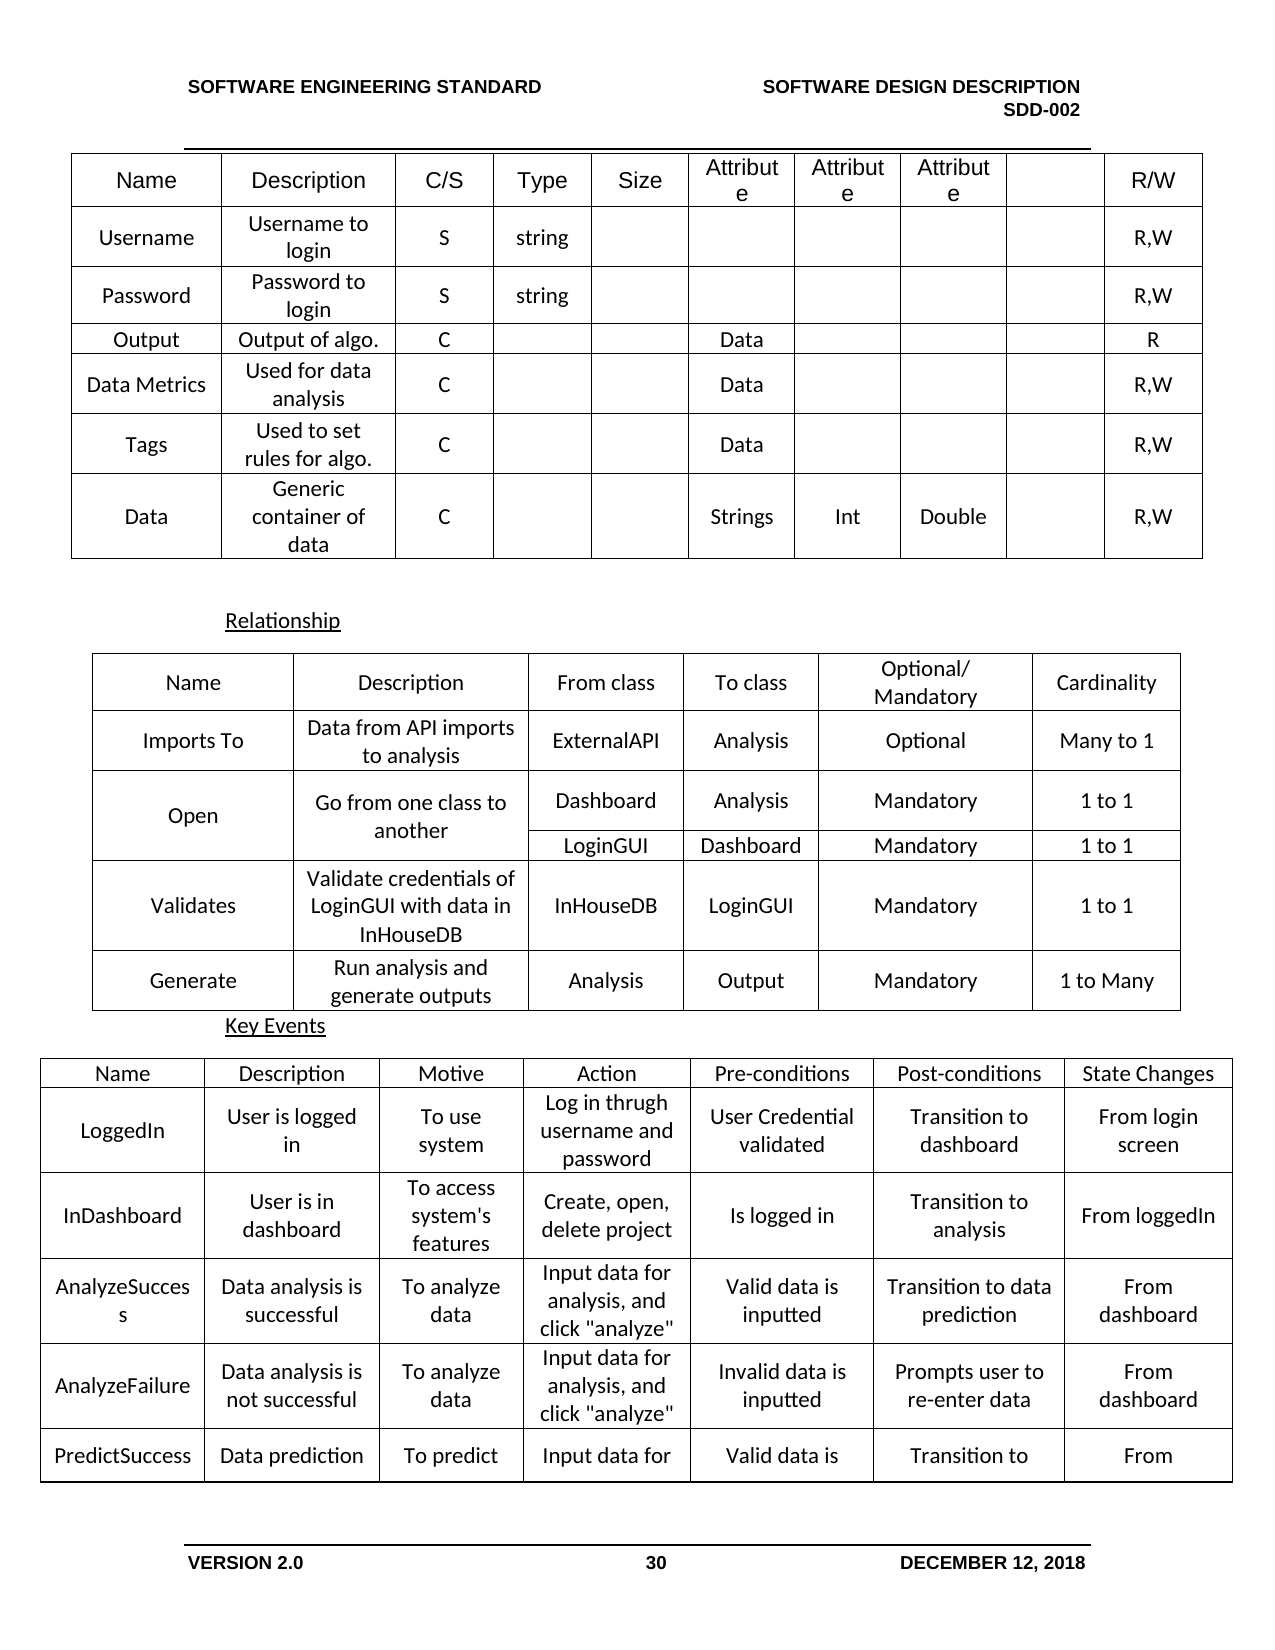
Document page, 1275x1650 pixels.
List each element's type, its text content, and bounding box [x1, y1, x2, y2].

table_cell 1 to 1 [1033, 861, 1180, 950]
table_cell Go from one class to another [294, 771, 528, 860]
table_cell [874, 1429, 1064, 1481]
table_cell Used for data analysis [222, 354, 395, 413]
table_cell [494, 474, 591, 558]
table_cell InHouseDB [529, 861, 683, 950]
table_cell 1 to Many [1033, 951, 1180, 1010]
table_cell InDashboard [41, 1173, 204, 1257]
table_cell Run analysis and generate outputs [294, 951, 528, 1010]
table_cell User is in dashboard [205, 1173, 379, 1257]
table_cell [691, 1429, 873, 1481]
table_cell R,W [1105, 414, 1202, 473]
table_cell Prompts user to re-enter data [874, 1344, 1064, 1428]
table_cell From login screen [1065, 1088, 1232, 1172]
table_cell AnalyzeFailure [41, 1344, 204, 1428]
table_cell [689, 207, 794, 266]
table_cell [1007, 267, 1104, 323]
table_cell To analyze data [380, 1344, 523, 1428]
table_header Action [524, 1059, 690, 1087]
table_cell Dashboard [529, 771, 683, 830]
table_cell Invalid data is inputted [691, 1344, 873, 1428]
table_cell [795, 207, 900, 266]
table_header R/W [1105, 154, 1202, 206]
table_header Post-conditions [874, 1059, 1064, 1087]
table_cell Output [684, 951, 818, 1010]
table_cell Data Metrics [72, 354, 221, 413]
table_cell [901, 414, 1006, 473]
table_header Attribute [689, 154, 794, 206]
table_cell Transition to data prediction [874, 1259, 1064, 1342]
table_cell Create, open, delete project [524, 1173, 690, 1257]
table_cell Data [689, 354, 794, 413]
table_cell To analyze data [380, 1259, 523, 1342]
table_cell From dashboard [1065, 1429, 1232, 1481]
table_cell Generate [93, 951, 293, 1010]
table_header Pre-conditions [691, 1059, 873, 1087]
table_cell [795, 267, 900, 323]
table_cell Valid data is inputted [691, 1259, 873, 1342]
table_cell Analysis [529, 951, 683, 1010]
table_cell Data [689, 414, 794, 473]
table_cell C [396, 324, 493, 353]
table_cell string [494, 207, 591, 266]
table_cell [1007, 207, 1104, 266]
table_cell Username [72, 207, 221, 266]
table_cell Analysis [684, 771, 818, 830]
table_cell To predict trend [380, 1429, 523, 1481]
table_cell Username to login [222, 207, 395, 266]
table_cell Transition to dashboard [874, 1088, 1064, 1172]
table_cell Data analysis is successful [205, 1259, 379, 1342]
table_cell User Credential validated [691, 1088, 873, 1172]
table_cell [494, 354, 591, 413]
table_cell Used to set rules for algo. [222, 414, 395, 473]
table_cell R [1105, 324, 1202, 353]
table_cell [524, 1429, 690, 1481]
table_cell To access system's features [380, 1173, 523, 1257]
table_cell LoginGUI [529, 831, 683, 860]
table_header Name [72, 154, 221, 206]
table_cell Optional [819, 711, 1032, 770]
table_cell From dashboard [1065, 1344, 1232, 1428]
table_cell R,W [1105, 354, 1202, 413]
table_cell 1 to 1 [1033, 771, 1180, 830]
table_cell Transition to analysis [874, 1173, 1064, 1257]
table_cell [494, 324, 591, 353]
table_header To class [684, 654, 818, 710]
table_cell Open [93, 771, 293, 860]
table_cell Data analysis is not successful [205, 1344, 379, 1428]
table_cell [1007, 474, 1104, 558]
table_cell R,W [1105, 207, 1202, 266]
table_cell Mandatory [819, 831, 1032, 860]
table_cell AnalyzeSuccess [41, 1259, 204, 1342]
table_cell From loggedIn [1065, 1173, 1232, 1257]
table_header Type [494, 154, 591, 206]
table_header Motive [380, 1059, 523, 1087]
table_header Optional/Mandatory [819, 654, 1032, 710]
table_cell [689, 267, 794, 323]
table_header Description [222, 154, 395, 206]
table_cell Log in thrugh username and password [524, 1088, 690, 1172]
table_cell Strings [689, 474, 794, 558]
table_cell C [396, 474, 493, 558]
table_cell [592, 474, 688, 558]
table_cell 1 to 1 [1033, 831, 1180, 860]
table_cell [901, 267, 1006, 323]
table_cell Input data for analysis, and click "analyze" [524, 1344, 690, 1428]
table_cell To use system [380, 1088, 523, 1172]
table_cell Password [72, 267, 221, 323]
table_header From class [529, 654, 683, 710]
table_header C/S [396, 154, 493, 206]
table_cell Validates [93, 861, 293, 950]
table_cell Tags [72, 414, 221, 473]
table_cell [592, 324, 688, 353]
table_header Name [41, 1059, 204, 1087]
table_cell From dashboard [1065, 1259, 1232, 1342]
table_cell [1007, 354, 1104, 413]
table_cell Dashboard [684, 831, 818, 860]
table_cell Analysis [684, 711, 818, 770]
table_cell LoginGUI [684, 861, 818, 950]
table_cell LoggedIn [41, 1088, 204, 1172]
table_cell Validate credentials of LoginGUI with data in InHouseDB [294, 861, 528, 950]
table_cell Many to 1 [1033, 711, 1180, 770]
table_cell Data [72, 474, 221, 558]
table_cell [592, 354, 688, 413]
table_cell Mandatory [819, 861, 1032, 950]
table_cell Data [689, 324, 794, 353]
table_cell [1007, 414, 1104, 473]
table_cell [795, 414, 900, 473]
table_cell [592, 414, 688, 473]
table_cell [901, 207, 1006, 266]
table_cell ExternalAPI [529, 711, 683, 770]
table_cell C [396, 354, 493, 413]
table_cell Double [901, 474, 1006, 558]
table_header Description [294, 654, 528, 710]
table_cell R,W [1105, 474, 1202, 558]
table_cell [795, 324, 900, 353]
table_cell [592, 207, 688, 266]
table_cell PredictSuccess [41, 1429, 204, 1481]
table_header Attribute [795, 154, 900, 206]
table_header Size [592, 154, 688, 206]
table_cell Output [72, 324, 221, 353]
table_header Description [205, 1059, 379, 1087]
table_cell S [396, 207, 493, 266]
table_cell Input data for analysis, and click "analyze" [524, 1259, 690, 1342]
table_header [1007, 154, 1104, 206]
table_cell R,W [1105, 267, 1202, 323]
table_cell User is logged in [205, 1088, 379, 1172]
table_header Name [93, 654, 293, 710]
table_cell [795, 354, 900, 413]
table_cell Mandatory [819, 771, 1032, 830]
table_header Attribute [901, 154, 1006, 206]
table_cell Mandatory [819, 951, 1032, 1010]
text Key Events [225, 1011, 1085, 1039]
table_cell Generic container of data [222, 474, 395, 558]
table_cell Is logged in [691, 1173, 873, 1257]
table_header State Changes [1065, 1059, 1232, 1087]
table_cell string [494, 267, 591, 323]
table_cell [592, 267, 688, 323]
table_cell Output of algo. [222, 324, 395, 353]
text Relationship [225, 606, 1085, 634]
table_cell Data from API imports to analysis [294, 711, 528, 770]
table_cell Imports To [93, 711, 293, 770]
table_header Cardinality [1033, 654, 1180, 710]
table_cell [901, 324, 1006, 353]
table_cell C [396, 414, 493, 473]
table_cell [901, 354, 1006, 413]
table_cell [205, 1429, 379, 1481]
table_cell [1007, 324, 1104, 353]
table_cell Int [795, 474, 900, 558]
table_cell [494, 414, 591, 473]
table_cell S [396, 267, 493, 323]
table_cell Password to login [222, 267, 395, 323]
